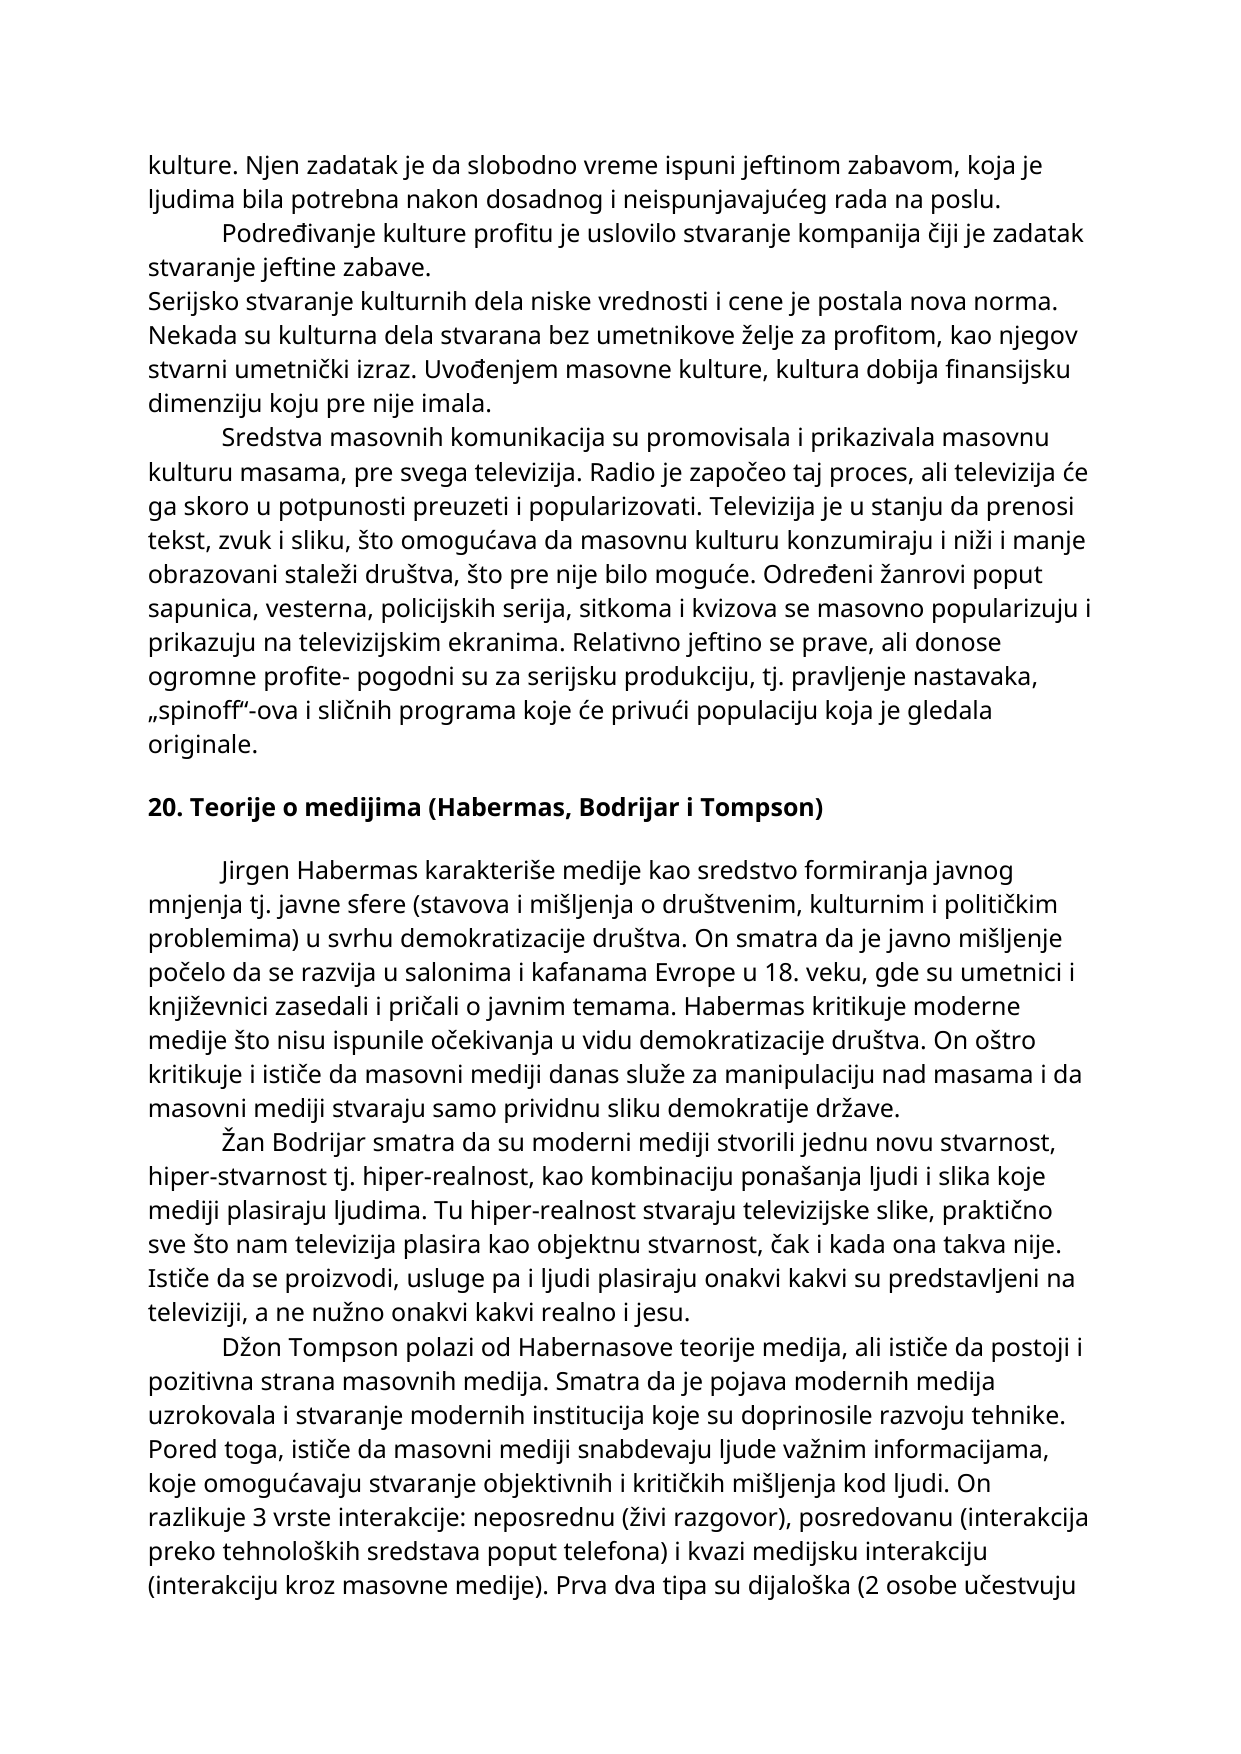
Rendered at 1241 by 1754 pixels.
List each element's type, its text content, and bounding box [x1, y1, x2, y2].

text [148, 1329, 1093, 1602]
text 20. Teorije o medijima (Habermas, Bodrijar i Tompson) [148, 789, 1093, 823]
text Podređivanje kulture profitu je uslovilo stvaranje kompanija čiji je zadatak stvaranje jeftine zabave. [148, 216, 1093, 284]
text Jirgen Habermas karakteriše medije kao sredstvo formiranja javnog mnjenja tj. javne sfere (stavova i mišljenja o društvenim, kulturnim i političkim problemima) u svrhu demokratizacije društva. On smatra da je javno mišljenje počelo da se razvija u salonima i kafanama Evrope u 18. veku, gde su umetnici i književnici zasedali i pričali o javnim temama. Habermas kritikuje moderne medije što nisu ispunile očekivanja u vidu demokratizacije društva. On oštro kritikuje i ističe da masovni mediji danas služe za manipulaciju nad masama i da masovni mediji stvaraju samo prividnu sliku demokratije države. [148, 852, 1093, 1125]
text Serijsko stvaranje kulturnih dela niske vrednosti i cene je postala nova norma. Nekada su kulturna dela stvarana bez umetnikove želje za profitom, kao njegov stvarni umetnički izraz. Uvođenjem masovne kulture, kultura dobija finansijsku dimenziju koju pre nije imala. [148, 284, 1093, 420]
text Žan Bodrijar smatra da su moderni mediji stvorili jednu novu stvarnost, hiper-stvarnost tj. hiper-realnost, kao kombinaciju ponašanja ljudi i slika koje mediji plasiraju ljudima. Tu hiper-realnost stvaraju televizijske slike, praktično sve što nam televizija plasira kao objektnu stvarnost, čak i kada ona takva nije. Ističe da se proizvodi, usluge pa i ljudi plasiraju onakvi kakvi su predstavljeni na televiziji, a ne nužno onakvi kakvi realno i jesu. [148, 1125, 1093, 1329]
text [148, 148, 1093, 216]
text Sredstva masovnih komunikacija su promovisala i prikazivala masovnu kulturu masama, pre svega televizija. Radio je započeo taj proces, ali televizija će ga skoro u potpunosti preuzeti i popularizovati. Televizija je u stanju da prenosi tekst, zvuk i sliku, što omogućava da masovnu kulturu konzumiraju i niži i manje obrazovani staleži društva, što pre nije bilo moguće. Određeni žanrovi poput sapunica, vesterna, policijskih serija, sitkoma i kvizova se masovno popularizuju i prikazuju na televizijskim ekranima. Relativno jeftino se prave, ali donose ogromne profite- pogodni su za serijsku produkciju, tj. pravljenje nastavaka, „spinoff“-ova i sličnih programa koje će privući populaciju koja je gledala originale. [148, 420, 1093, 761]
